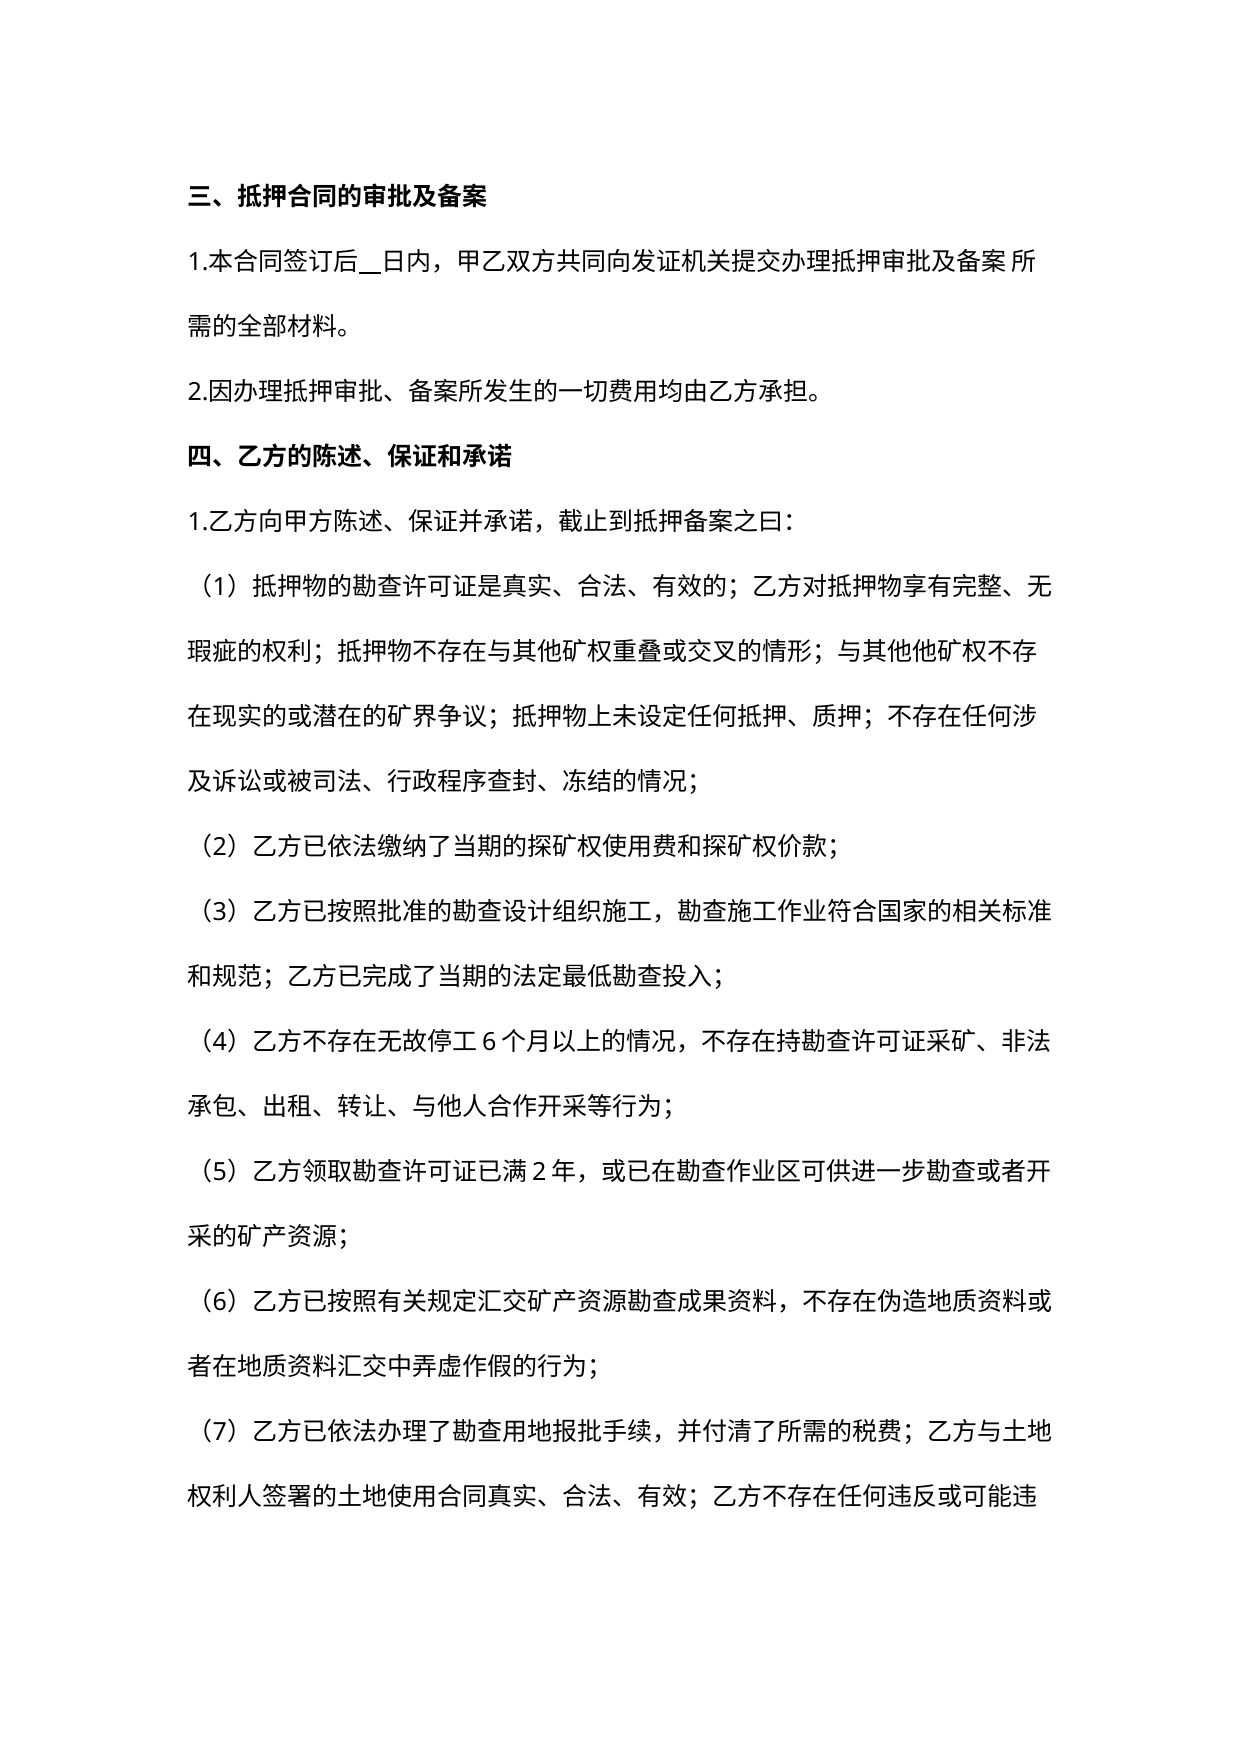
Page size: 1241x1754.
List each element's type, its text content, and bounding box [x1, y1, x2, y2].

text 1.本合同签订后 日内，甲乙双方共同向发证机关提交办理抵押审批及备案 所需的全部材料。 [187, 227, 1053, 357]
text （3）乙方已按照批准的勘查设计组织施工，勘查施工作业符合国家的相关标准和规范；乙方已完成了当期的法定最低勘查投入； [187, 877, 1053, 1007]
subtitle 三、抵押合同的审批及备案 [187, 162, 1053, 227]
text 1.乙方向甲方陈述、保证并承诺，截止到抵押备案之曰： [187, 487, 1053, 552]
text （1）抵押物的勘查许可证是真实、合法、有效的；乙方对抵押物享有完整、无瑕疵的权利；抵押物不存在与其他矿权重叠或交叉的情形；与其他他矿权不存在现实的或潜在的矿界争议；抵押物上未设定任何抵押、质押；不存在任何涉及诉讼或被司法、行政程序查封、冻结的情况； [187, 552, 1053, 812]
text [187, 1397, 1053, 1527]
text （6）乙方已按照有关规定汇交矿产资源勘查成果资料，不存在伪造地质资料或者在地质资料汇交中弄虚作假的行为； [187, 1267, 1053, 1397]
subtitle 四、乙方的陈述、保证和承诺 [187, 422, 1053, 487]
text 2.因办理抵押审批、备案所发生的一切费用均由乙方承担。 [187, 357, 1053, 422]
text （2）乙方已依法缴纳了当期的探矿权使用费和探矿权价款； [187, 812, 1053, 877]
text （4）乙方不存在无故停工6个月以上的情况，不存在持勘查许可证采矿、非法承包、出租、转让、与他人合作开采等行为； [187, 1007, 1053, 1137]
text （5）乙方领取勘查许可证已满2年，或已在勘查作业区可供进一步勘查或者开采的矿产资源； [187, 1137, 1053, 1267]
